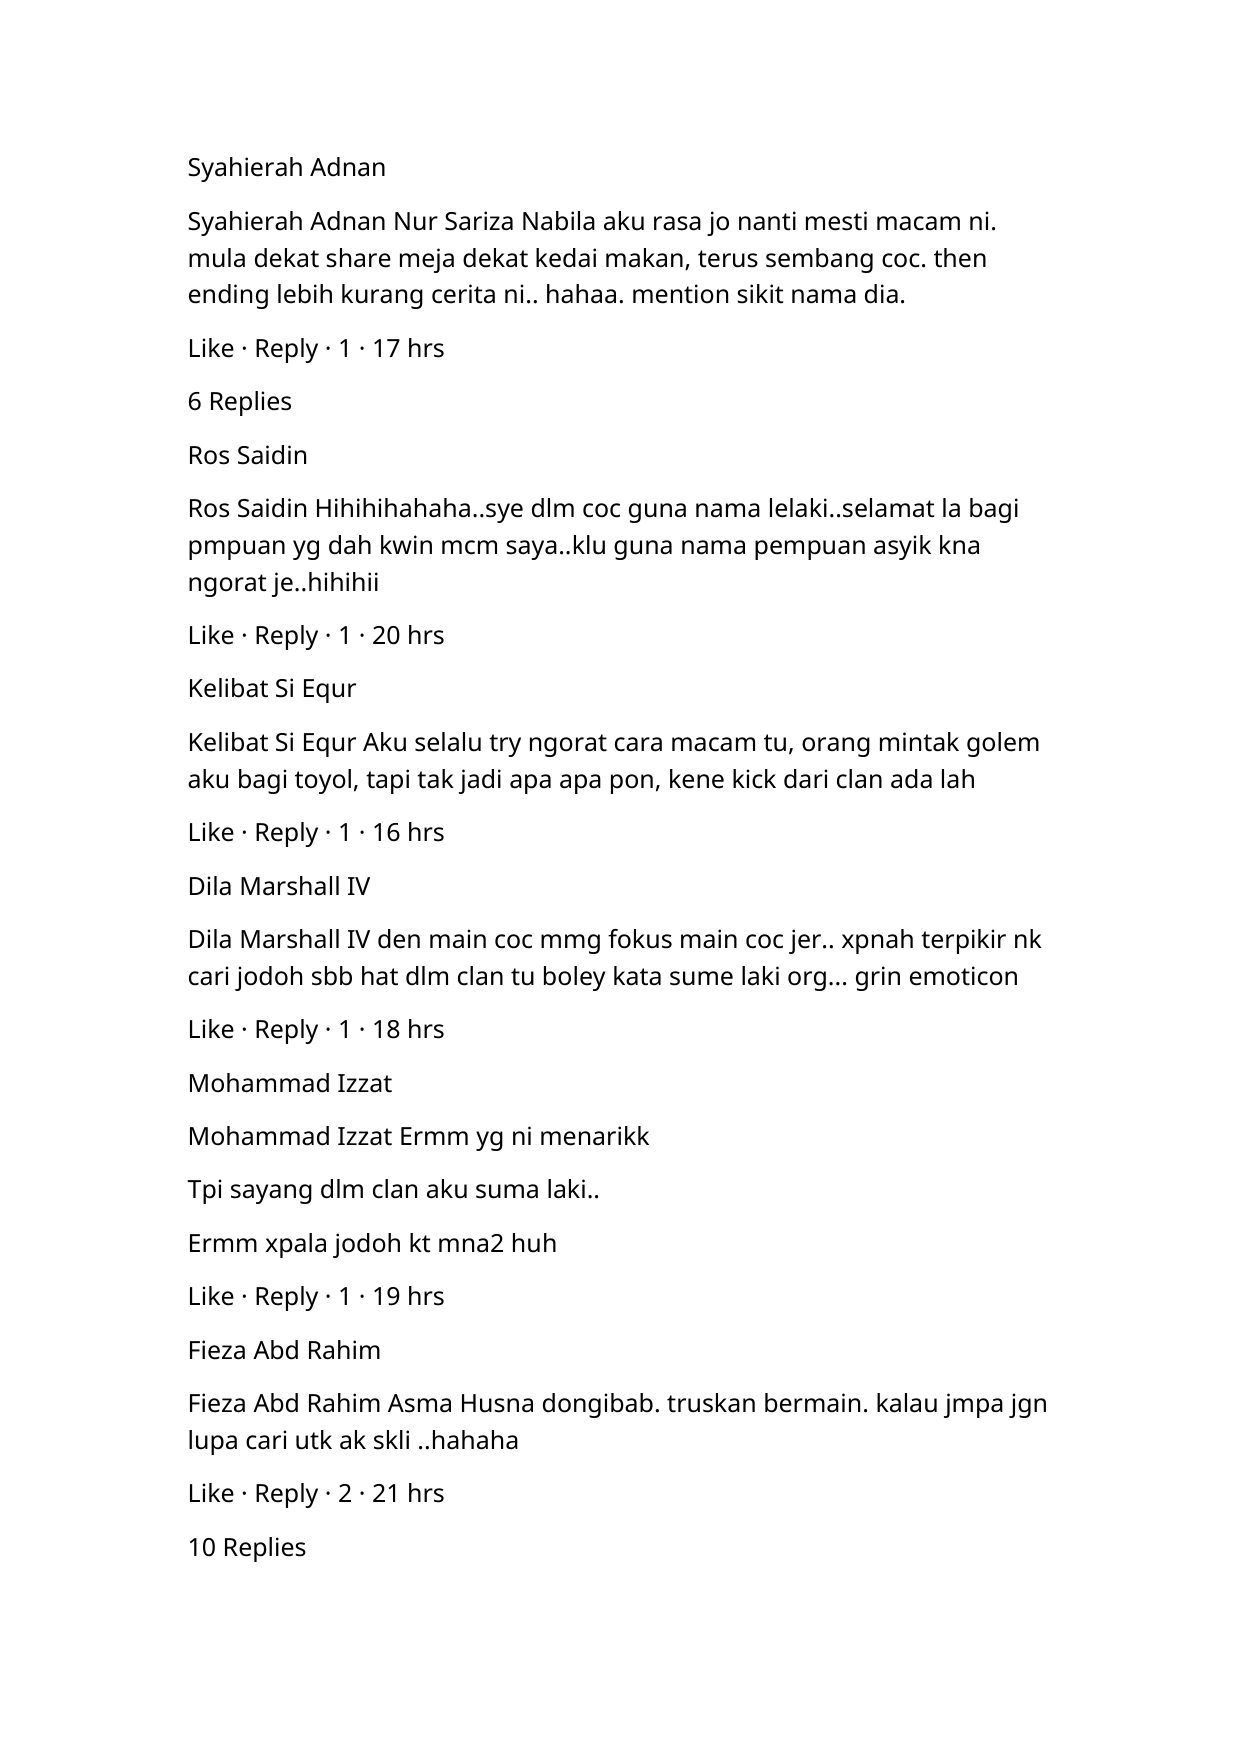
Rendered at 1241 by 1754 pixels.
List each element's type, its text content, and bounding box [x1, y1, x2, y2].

text Like · Reply · 1 · 16 hrs [187, 815, 1053, 849]
text Ros Saidin Hihihihahaha..sye dlm coc guna nama lelaki..selamat la bagi pmpuan yg dah kwin mcm saya..klu guna nama pempuan asyik kna ngorat je..hihihii [187, 491, 1053, 598]
text Like · Reply · 2 · 21 hrs [187, 1476, 1053, 1510]
text 6 Replies [187, 384, 1053, 418]
text Like · Reply · 1 · 19 hrs [187, 1279, 1053, 1313]
text Fieza Abd Rahim [187, 1332, 1053, 1367]
text Fieza Abd Rahim Asma Husna dongibab. truskan bermain. kalau jmpa jgn lupa cari utk ak skli ..hahaha [187, 1386, 1053, 1457]
text Mohammad Izzat [187, 1065, 1053, 1099]
text Like · Reply · 1 · 20 hrs [187, 618, 1053, 652]
text Ros Saidin [187, 437, 1053, 471]
text Like · Reply · 1 · 17 hrs [187, 330, 1053, 364]
text Syahierah Adnan [187, 150, 1053, 184]
text Mohammad Izzat Ermm yg ni menarikk [187, 1119, 1053, 1153]
text Dila Marshall IV den main coc mmg fokus main coc jer.. xpnah terpikir nk cari jodoh sbb hat dlm clan tu boley kata sume laki org... grin emoticon [187, 922, 1053, 992]
text Kelibat Si Equr Aku selalu try ngorat cara macam tu, orang mintak golem aku bagi toyol, tapi tak jadi apa apa pon, kene kick dari clan ada lah [187, 724, 1053, 795]
text Syahierah Adnan Nur Sariza Nabila aku rasa jo nanti mesti macam ni. mula dekat share meja dekat kedai makan, terus sembang coc. then ending lebih kurang cerita ni.. hahaa. mention sikit nama dia. [187, 203, 1053, 311]
text Like · Reply · 1 · 18 hrs [187, 1012, 1053, 1046]
text Kelibat Si Equr [187, 671, 1053, 705]
text Ermm xpala jodoh kt mna2 huh [187, 1226, 1053, 1260]
text Tpi sayang dlm clan aku suma laki.. [187, 1172, 1053, 1206]
text 10 Replies [187, 1529, 1053, 1564]
text Dila Marshall IV [187, 868, 1053, 902]
